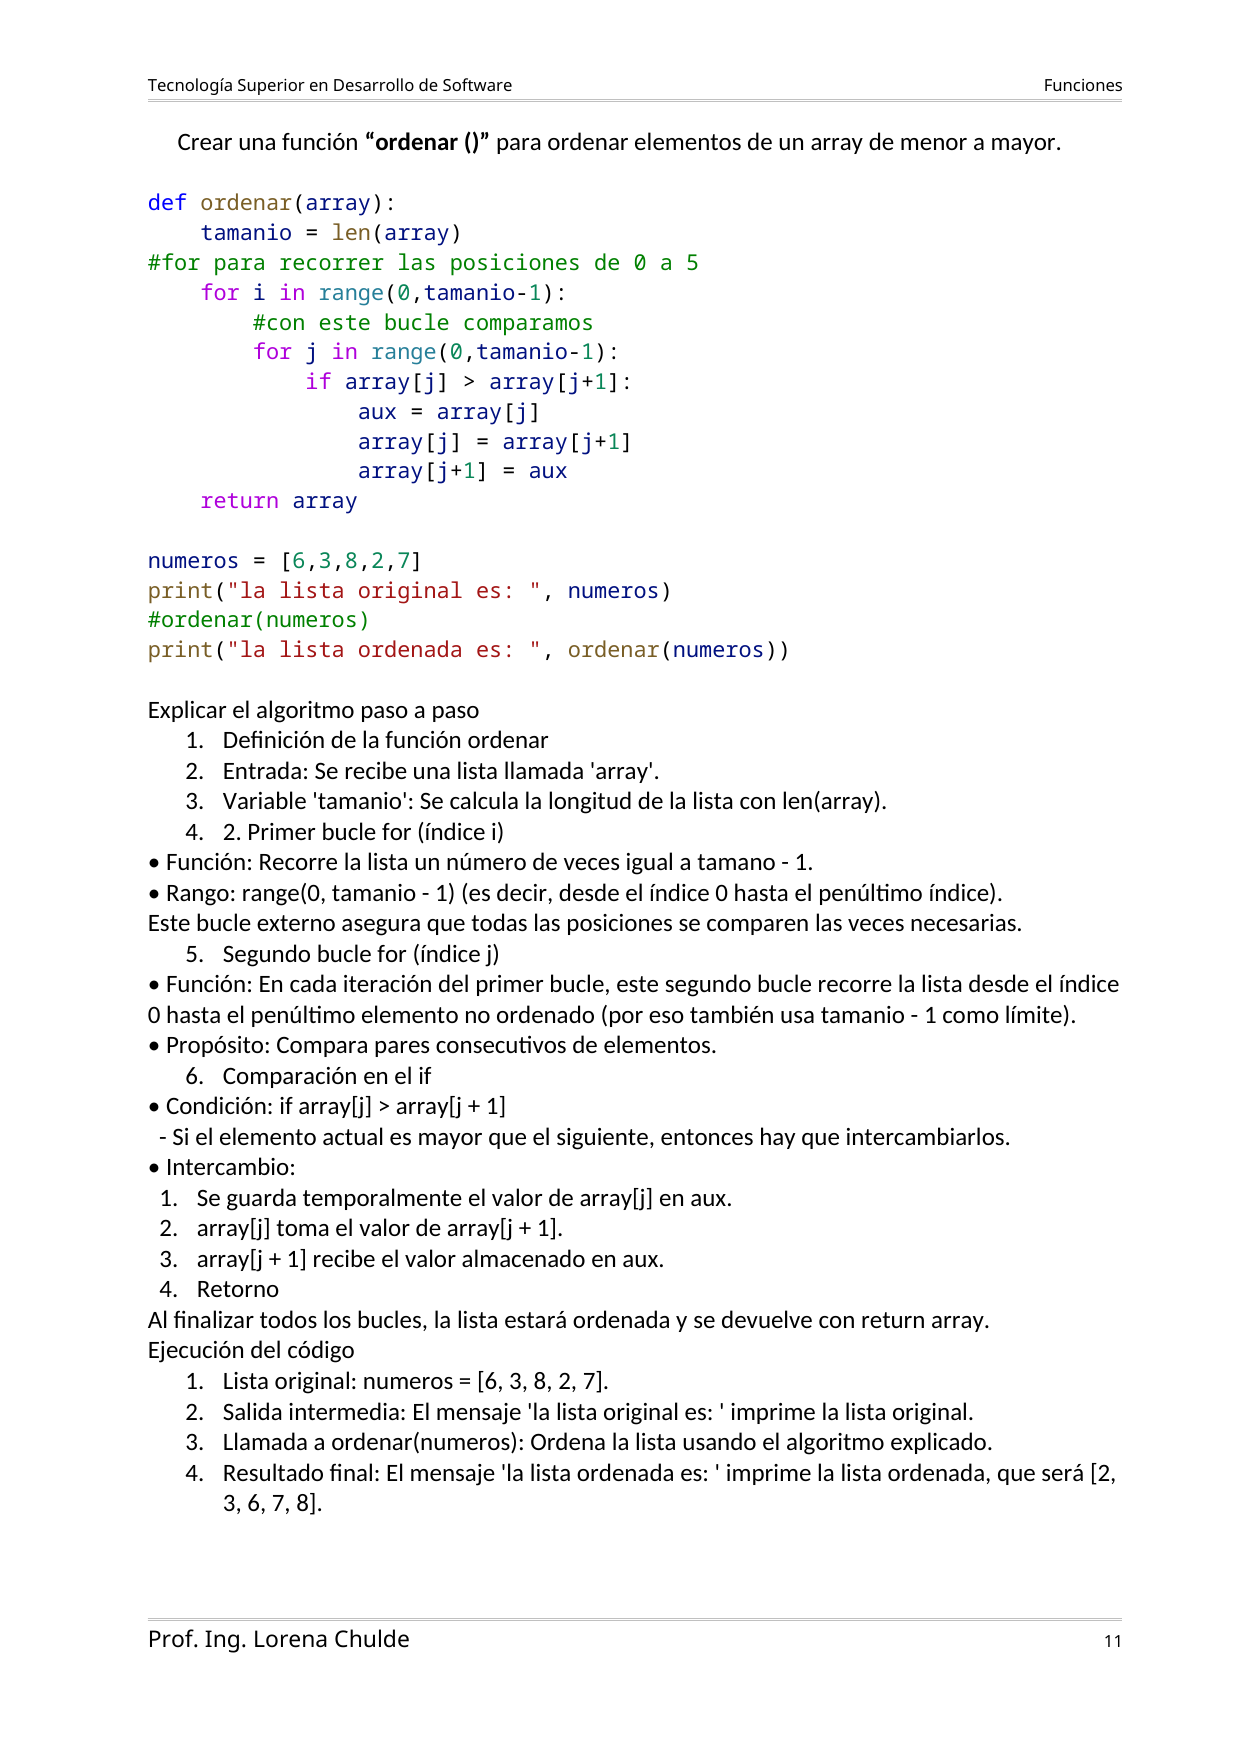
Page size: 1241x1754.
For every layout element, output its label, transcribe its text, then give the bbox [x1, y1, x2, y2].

text • Función: En cada iteración del primer bucle, este segundo bucle recorre la lista desde el índice 0 hasta el penúltimo elemento no ordenado (por eso también usa tamanio - 1 como límite). [148, 968, 1122, 1029]
text for j in range(0,tamanio-1): [148, 336, 1122, 366]
list Resultado final: El mensaje 'la lista ordenada es: ' imprime la lista ordenada, que será [2, 3, 6, 7, 8]. [185, 1457, 1122, 1518]
text • Intercambio: [148, 1152, 1122, 1182]
list array[j] toma el valor de array[j + 1]. [159, 1213, 1122, 1243]
text def ordenar(array): [148, 187, 1122, 217]
text Explicar el algoritmo paso a paso [148, 694, 1122, 724]
text #for para recorrer las posiciones de 0 a 5 [148, 247, 1122, 277]
text Este bucle externo asegura que todas las posiciones se comparen las veces necesarias. [148, 907, 1122, 938]
text numeros = [6,3,8,2,7] [148, 545, 1122, 574]
list 2. Primer bucle for (índice i) [185, 816, 1122, 846]
text print("la lista ordenada es: ", ordenar(numeros)) [148, 634, 1122, 664]
list array[j + 1] recibe el valor almacenado en aux. [159, 1243, 1122, 1274]
text print("la lista original es: ", numeros) [148, 574, 1122, 604]
text • Propósito: Compara pares consecutivos de elementos. [148, 1029, 1122, 1060]
text array[j] = array[j+1] [148, 426, 1122, 455]
text • Condición: if array[j] > array[j + 1] [148, 1091, 1122, 1121]
text • Rango: range(0, tamanio - 1) (es decir, desde el índice 0 hasta el penúltimo índice). [148, 877, 1122, 907]
text for i in range(0,tamanio-1): [148, 277, 1122, 306]
list Salida intermedia: El mensaje 'la lista original es: ' imprime la lista original. [185, 1396, 1122, 1426]
list Crear una función “ordenar ()” para ordenar elementos de un array de menor a mayor. [177, 126, 1122, 157]
list Definición de la función ordenar [185, 724, 1122, 755]
list Lista original: numeros = [6, 3, 8, 2, 7]. [185, 1365, 1122, 1396]
text #ordenar(numeros) [148, 604, 1122, 634]
text Ejecución del código [148, 1335, 1122, 1365]
text array[j+1] = aux [148, 455, 1122, 485]
text - Si el elemento actual es mayor que el siguiente, entonces hay que intercambiarlos. [148, 1121, 1122, 1152]
list Variable 'tamanio': Se calcula la longitud de la lista con len(array). [185, 785, 1122, 816]
text return array [148, 485, 1122, 515]
text aux = array[j] [148, 396, 1122, 426]
list Comparación en el if [185, 1060, 1122, 1091]
list Entrada: Se recibe una lista llamada 'array'. [185, 755, 1122, 785]
list Segundo bucle for (índice j) [185, 938, 1122, 968]
text if array[j] > array[j+1]: [148, 366, 1122, 396]
text Al finalizar todos los bucles, la lista estará ordenada y se devuelve con return array. [148, 1304, 1122, 1335]
text tamanio = len(array) [148, 217, 1122, 247]
list Se guarda temporalmente el valor de array[j] en aux. [159, 1182, 1122, 1213]
text #con este bucle comparamos [148, 306, 1122, 336]
list Retorno [159, 1274, 1122, 1304]
text • Función: Recorre la lista un número de veces igual a tamano - 1. [148, 846, 1122, 877]
list Llamada a ordenar(numeros): Ordena la lista usando el algoritmo explicado. [185, 1426, 1122, 1457]
